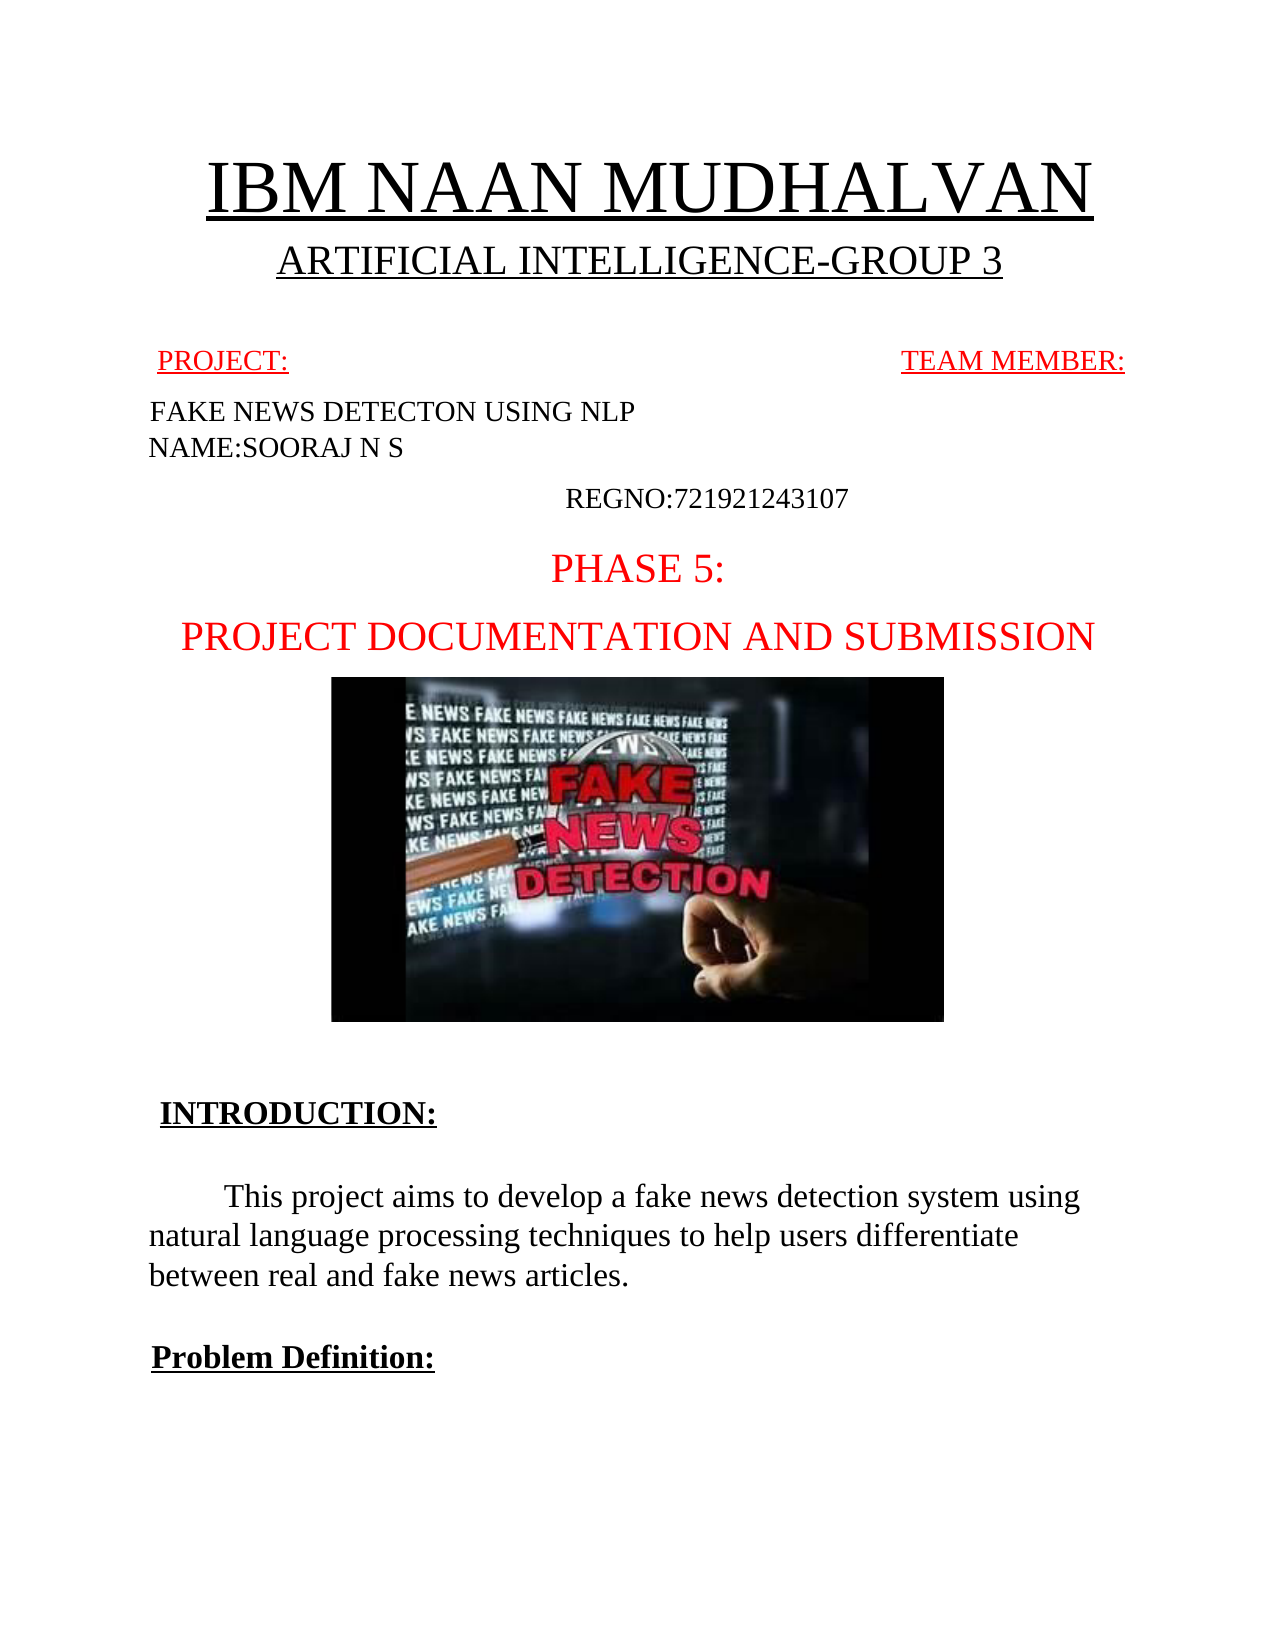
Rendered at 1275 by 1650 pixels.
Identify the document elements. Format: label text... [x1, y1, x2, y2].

text REGNO:721921243107 [148, 482, 1125, 515]
text IBM NAAN MUDHALVAN [150, 142, 1125, 228]
picture [331, 677, 944, 1022]
text FAKE NEWS DETECTON USING NLP NAME:SOORAJ N S [148, 394, 1125, 464]
text PROJECT: TEAM MEMBER: [157, 343, 1125, 377]
text This project aims to develop a fake news detection system using natural language processing techniques to help users differentiate between real and fake news articles. [148, 1176, 1119, 1293]
text Problem Definition: [149, 1337, 1125, 1376]
text PROJECT DOCUMENTATION AND SUBMISSION [181, 612, 1125, 659]
text INTRODUCTION: [149, 1093, 1125, 1131]
subtitle ARTIFICIAL INTELLIGENCE-GROUP 3 [151, 236, 1125, 284]
text PHASE 5: [151, 544, 1125, 592]
